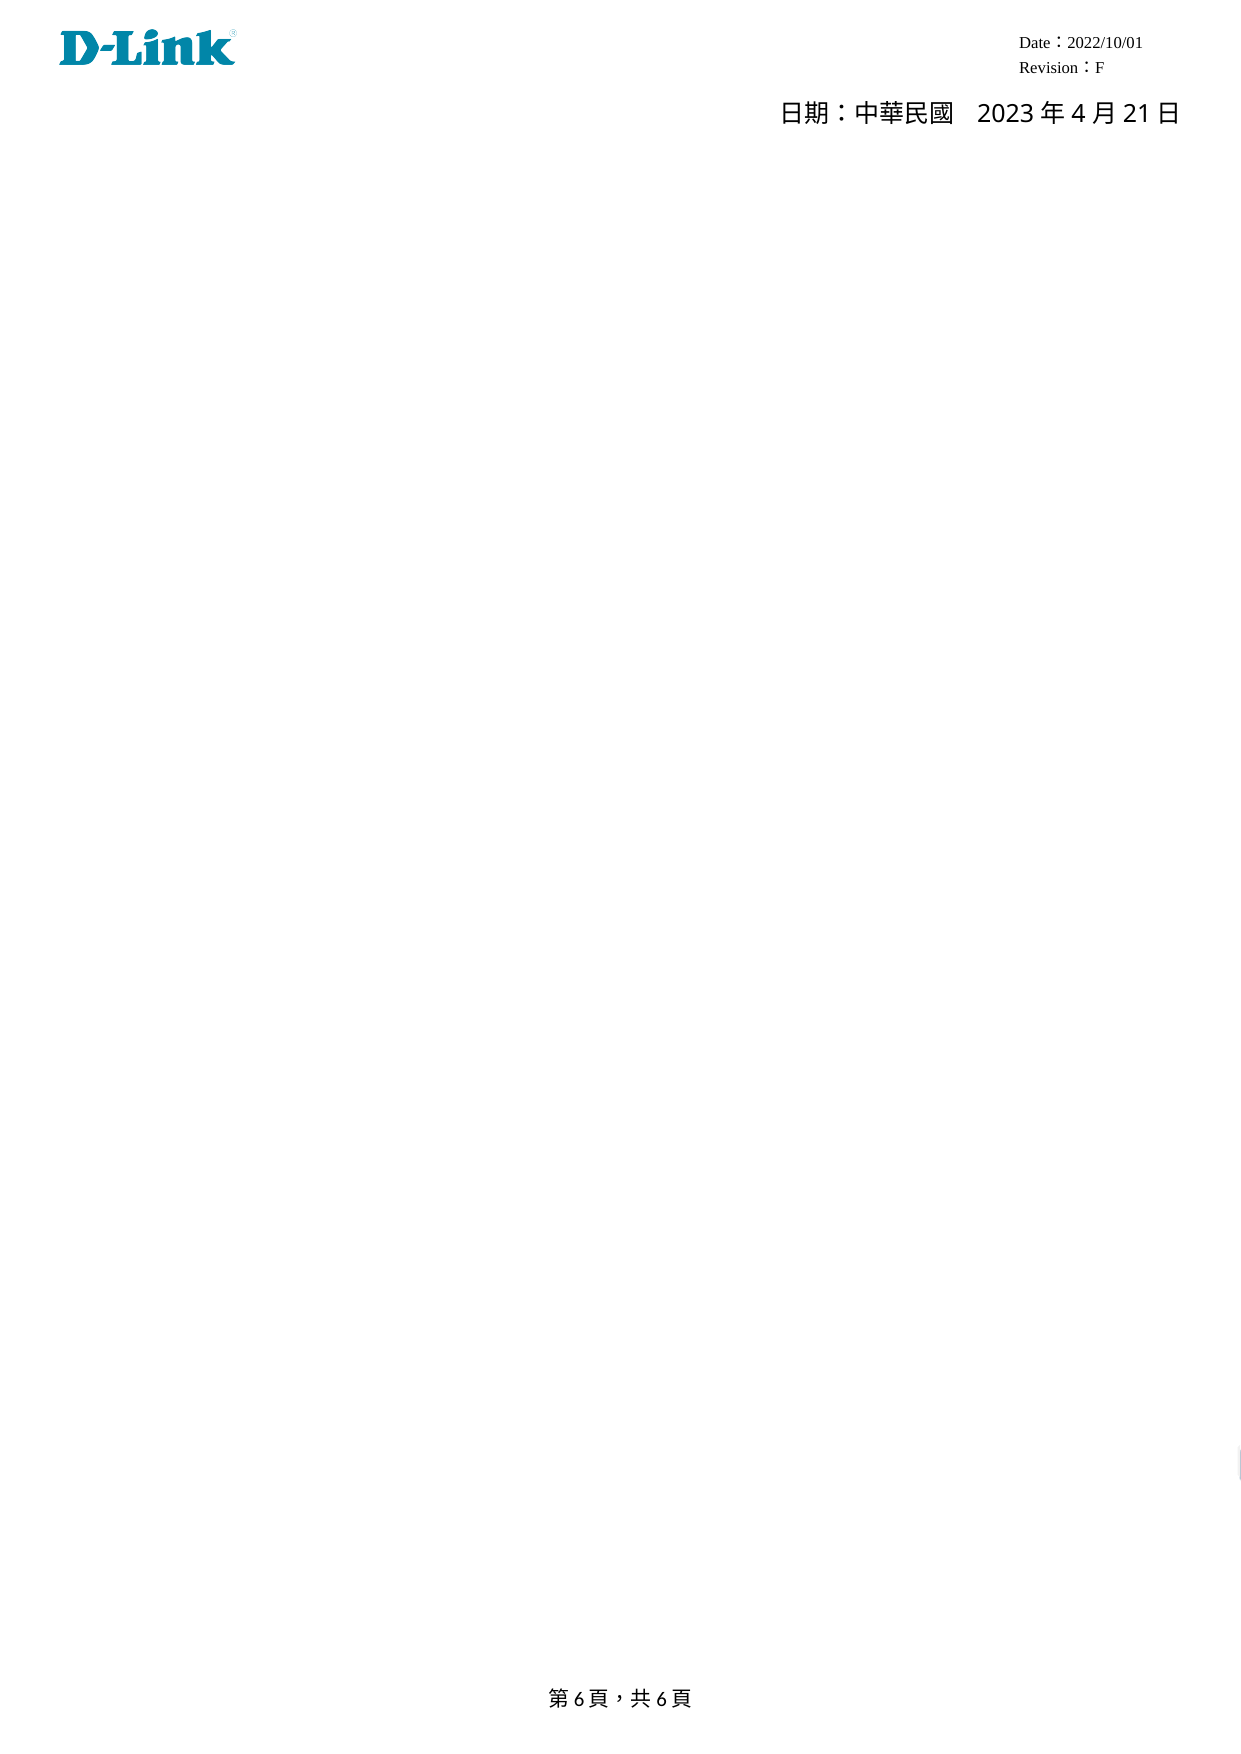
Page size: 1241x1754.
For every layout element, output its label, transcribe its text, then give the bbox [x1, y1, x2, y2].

picture [212, 29, 237, 65]
text 日期：中華民國 2023 年 4 月 21日 [517, 92, 1181, 130]
picture [176, 46, 181, 65]
picture [212, 57, 219, 65]
picture [59, 29, 151, 65]
picture [76, 36, 86, 60]
picture [156, 29, 208, 65]
picture [89, 47, 116, 65]
